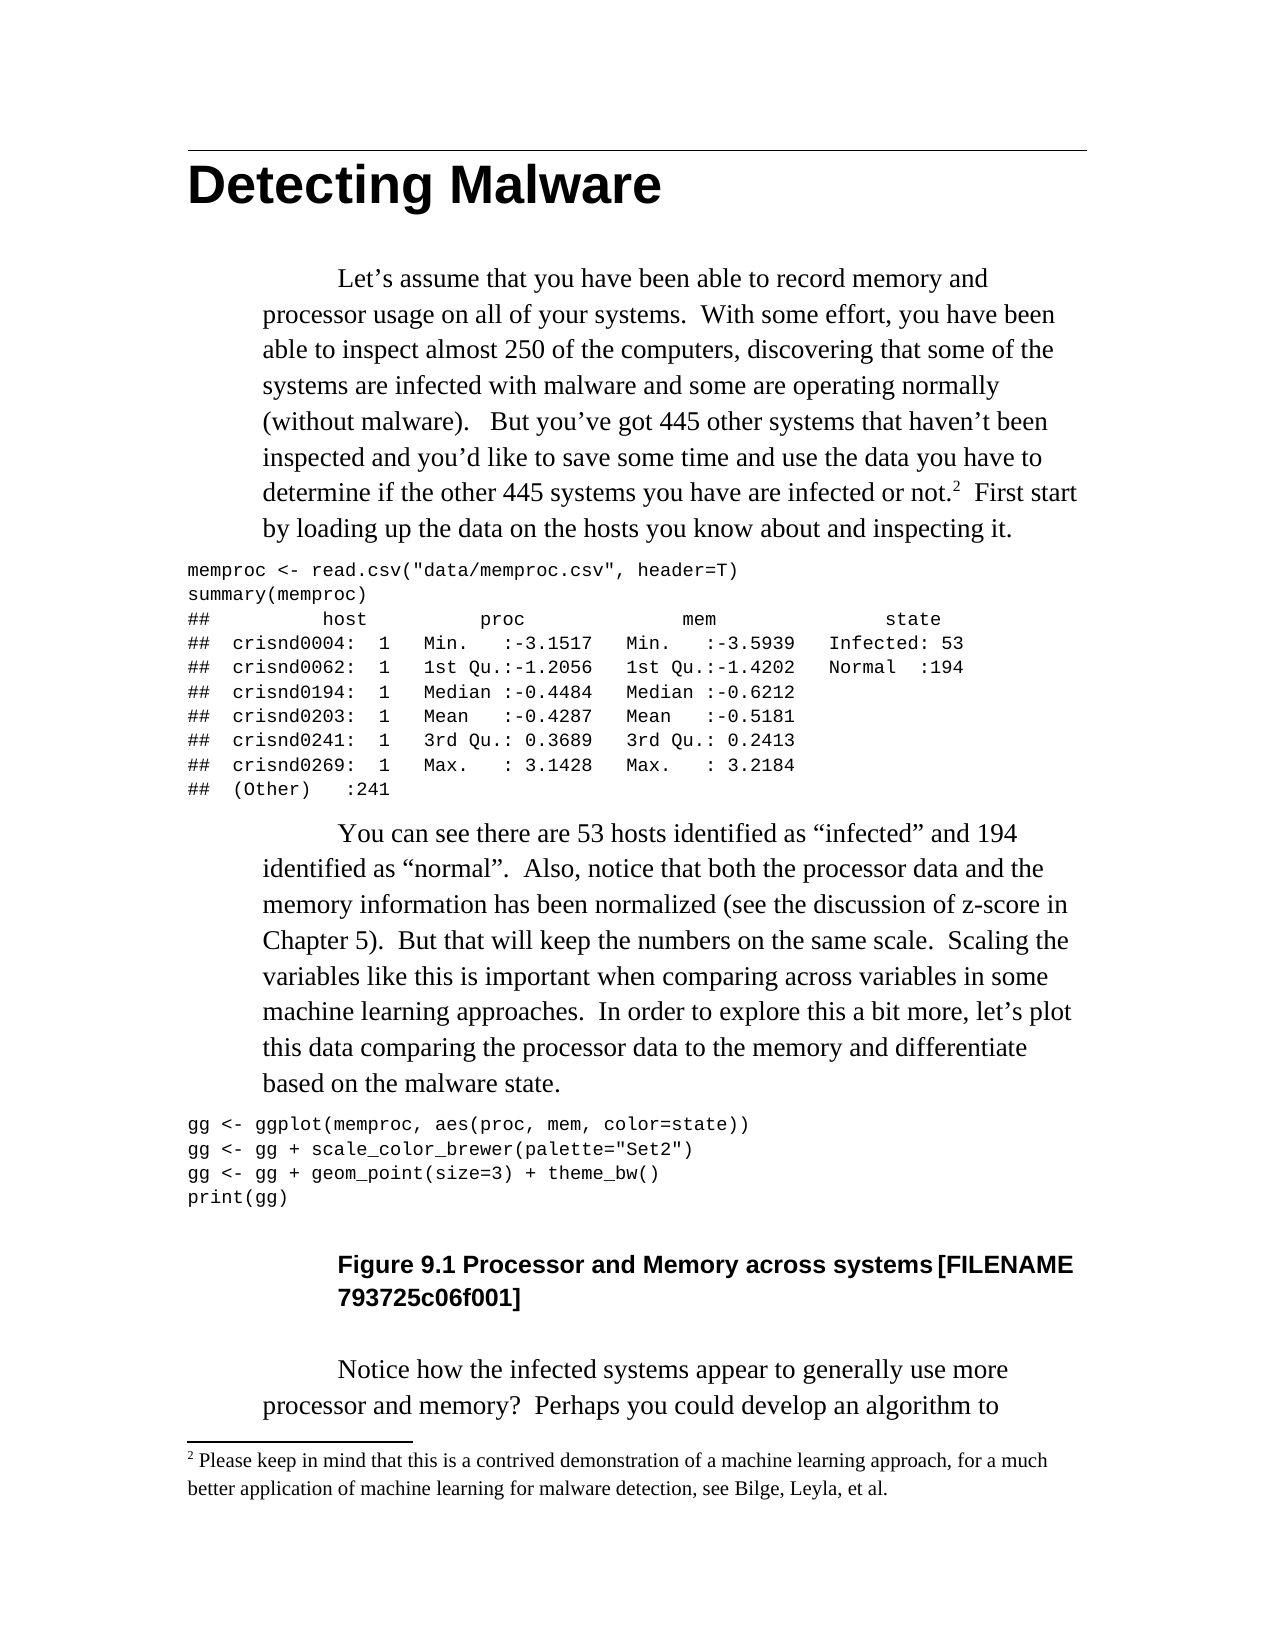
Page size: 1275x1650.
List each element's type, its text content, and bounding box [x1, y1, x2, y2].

text ## crisnd0062: 1 1st Qu.:-1.2056 1st Qu.:-1.4202 Normal :194 [187, 658, 1087, 679]
text ## crisnd0004: 1 Min. :-3.1517 Min. :-3.5939 Infected: 53 [187, 634, 1087, 655]
text print(gg) [187, 1188, 1087, 1209]
text ## crisnd0194: 1 Median :-0.4484 Median :-0.6212 [187, 682, 1087, 704]
text ## crisnd0203: 1 Mean :-0.4287 Mean :-0.5181 [187, 707, 1087, 728]
text You can see there are 53 hosts identified as “infected” and 194 identified as “normal”. Also, notice that both the processor data and the memory information has been normalized (see the discussion of z-score in Chapter 5). But that will keep the numbers on the same scale. Scaling the variables like this is important when comparing across variables in some machine learning approaches. In order to explore this a bit more, let’s plot this data comparing the processor data to the memory and differentiate based on the malware state. [262, 817, 1087, 1098]
text ## crisnd0241: 1 3rd Qu.: 0.3689 3rd Qu.: 0.2413 [187, 731, 1087, 752]
text gg <- gg + geom_point(size=3) + theme_bw() [187, 1164, 1087, 1185]
text Detecting Malware [187, 151, 1087, 215]
text Figure 9.1 Processor and Memory across systems [FILENAME 793725c06f001] [337, 1250, 1087, 1312]
text memproc <- read.csv("data/memproc.csv", header=T) [187, 561, 1087, 582]
text summary(memproc) [187, 585, 1087, 606]
text ## (Other) :241 [187, 780, 1087, 801]
text gg <- ggplot(memproc, aes(proc, mem, color=state)) [187, 1115, 1087, 1136]
text ## crisnd0269: 1 Max. : 3.1428 Max. : 3.2184 [187, 756, 1087, 777]
text ## host proc mem state [187, 609, 1087, 631]
text gg <- gg + scale_color_brewer(palette="Set2") [187, 1139, 1087, 1161]
